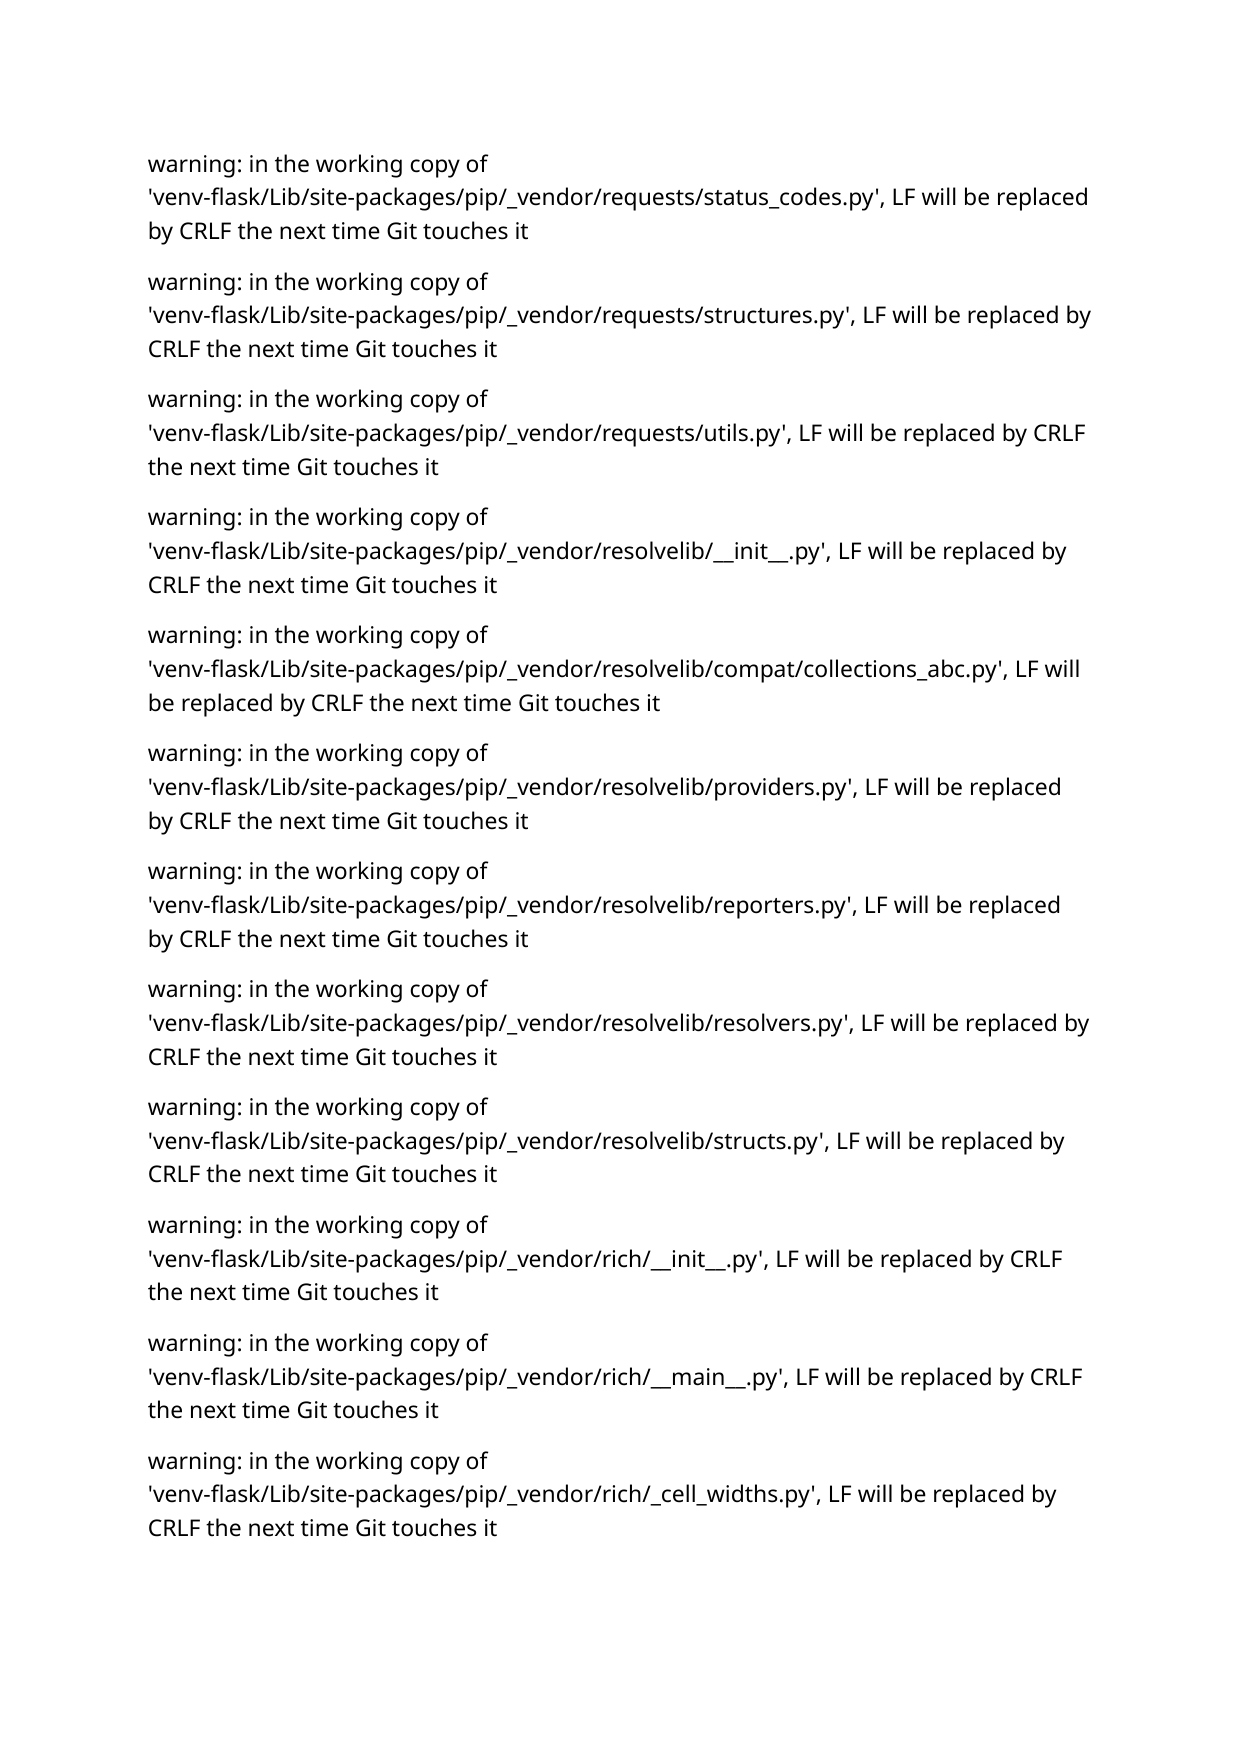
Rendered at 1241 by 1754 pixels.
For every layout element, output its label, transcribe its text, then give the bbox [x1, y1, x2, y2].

text warning: in the working copy of 'venv-flask/Lib/site-packages/pip/_vendor/requests/status_codes.py', LF will be replaced by CRLF the next time Git touches it [148, 148, 1093, 246]
text warning: in the working copy of 'venv-flask/Lib/site-packages/pip/_vendor/requests/utils.py', LF will be replaced by CRLF the next time Git touches it [148, 383, 1093, 482]
text warning: in the working copy of 'venv-flask/Lib/site-packages/pip/_vendor/rich/_cell_widths.py', LF will be replaced by CRLF the next time Git touches it [148, 1445, 1093, 1543]
text warning: in the working copy of 'venv-flask/Lib/site-packages/pip/_vendor/resolvelib/reporters.py', LF will be replaced by CRLF the next time Git touches it [148, 855, 1093, 954]
text warning: in the working copy of 'venv-flask/Lib/site-packages/pip/_vendor/resolvelib/compat/collections_abc.py', LF will be replaced by CRLF the next time Git touches it [148, 619, 1093, 718]
text warning: in the working copy of 'venv-flask/Lib/site-packages/pip/_vendor/rich/__init__.py', LF will be replaced by CRLF the next time Git touches it [148, 1209, 1093, 1308]
text warning: in the working copy of 'venv-flask/Lib/site-packages/pip/_vendor/resolvelib/__init__.py', LF will be replaced by CRLF the next time Git touches it [148, 501, 1093, 600]
text warning: in the working copy of 'venv-flask/Lib/site-packages/pip/_vendor/rich/__main__.py', LF will be replaced by CRLF the next time Git touches it [148, 1327, 1093, 1426]
text warning: in the working copy of 'venv-flask/Lib/site-packages/pip/_vendor/resolvelib/providers.py', LF will be replaced by CRLF the next time Git touches it [148, 737, 1093, 836]
text warning: in the working copy of 'venv-flask/Lib/site-packages/pip/_vendor/requests/structures.py', LF will be replaced by CRLF the next time Git touches it [148, 266, 1093, 364]
text warning: in the working copy of 'venv-flask/Lib/site-packages/pip/_vendor/resolvelib/resolvers.py', LF will be replaced by CRLF the next time Git touches it [148, 973, 1093, 1072]
text warning: in the working copy of 'venv-flask/Lib/site-packages/pip/_vendor/resolvelib/structs.py', LF will be replaced by CRLF the next time Git touches it [148, 1091, 1093, 1190]
